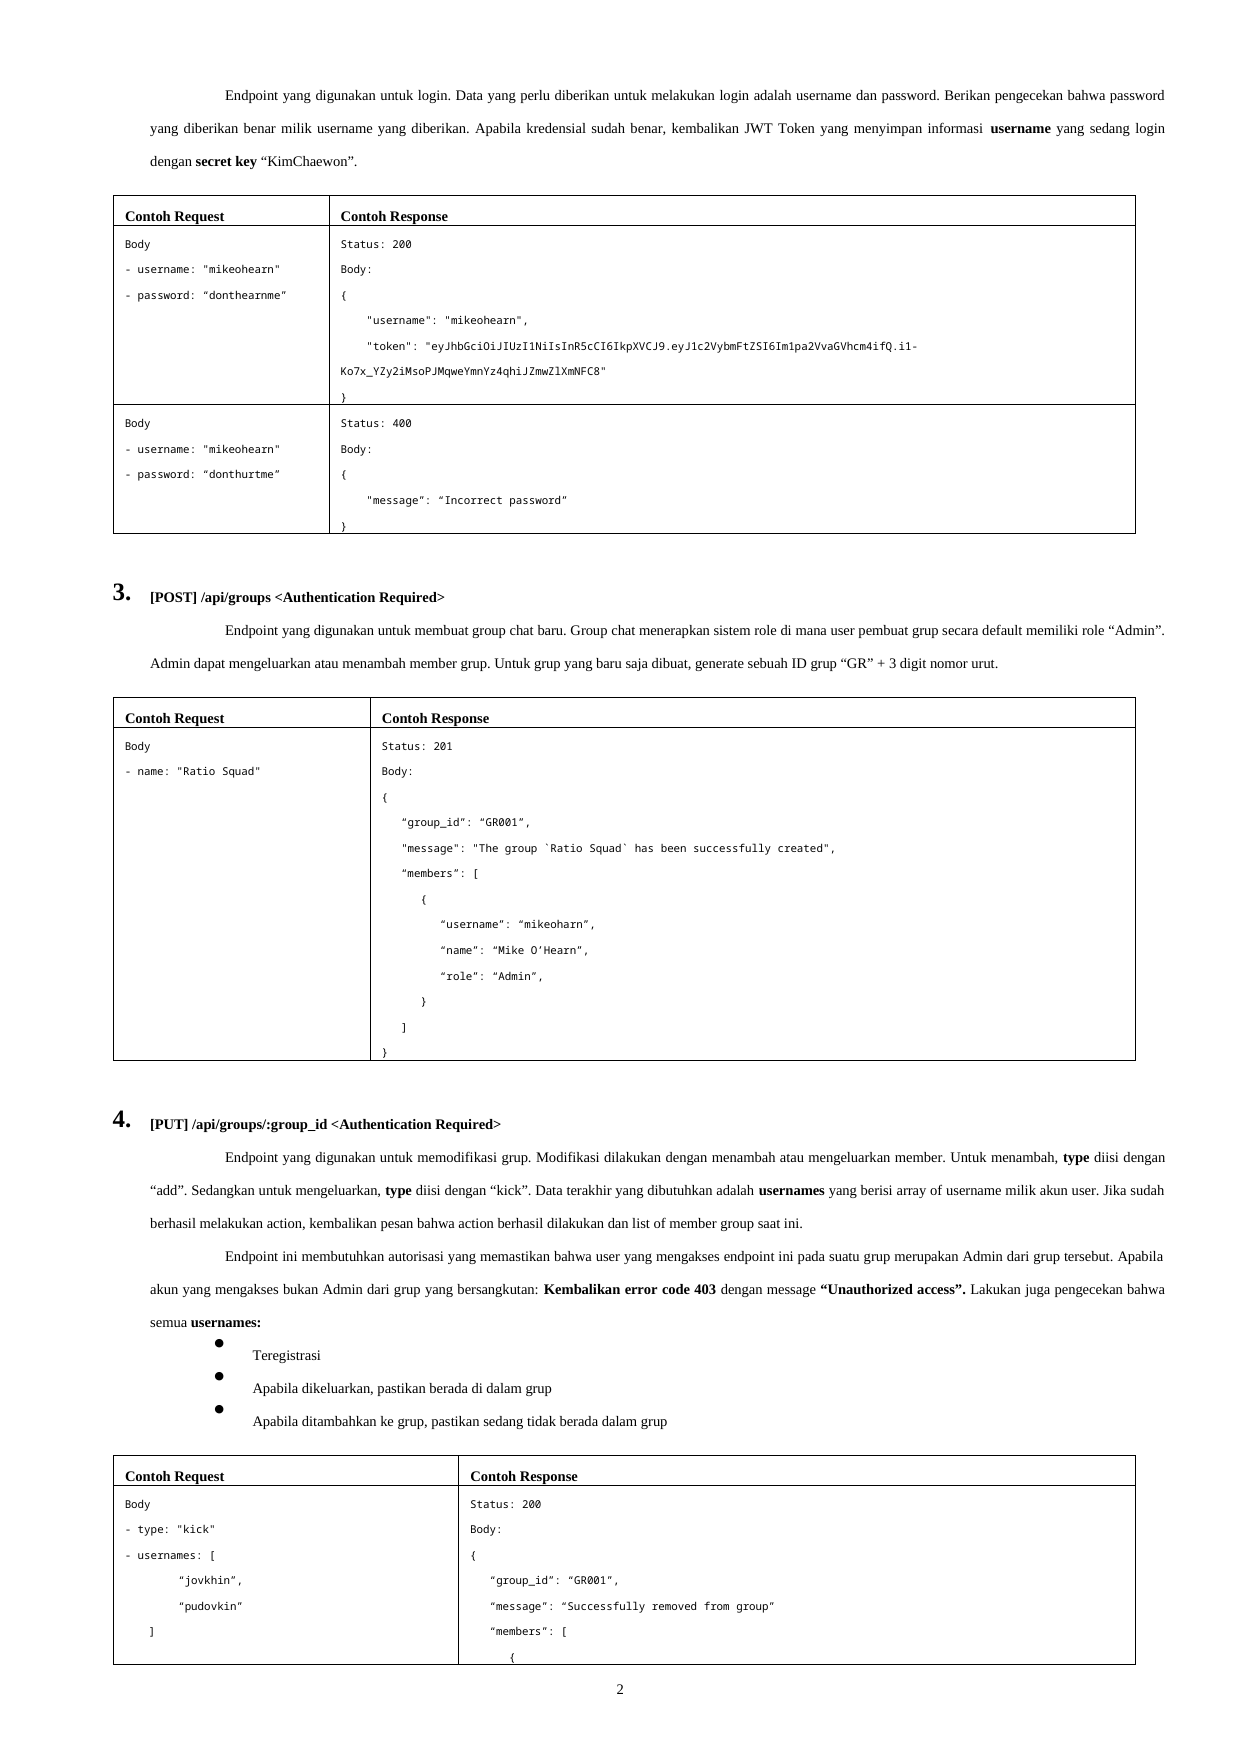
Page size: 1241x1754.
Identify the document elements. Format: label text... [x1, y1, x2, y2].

list Teregistrasi [215, 1335, 1165, 1364]
table_header Contoh Response [371, 698, 1135, 727]
table_cell Body - username: "mikeohearn" - password: “donthurtme” [114, 405, 329, 533]
list Apabila dikeluarkan, pastikan berada di dalam grup [215, 1368, 1165, 1397]
list Endpoint ini membutuhkan autorisasi yang memastikan bahwa user yang mengakses endpoint ini pada suatu grup merupakan Admin dari grup tersebut. Apabila akun yang mengakses bukan Admin dari grup yang bersangkutan: Kembalikan error code 403 dengan message “Unauthorized access”. Lakukan juga pengecekan bahwa semua usernames: [150, 1236, 1165, 1331]
table_cell Body - name: "Ratio Squad" [114, 728, 370, 1060]
table_header Contoh Response [330, 196, 1135, 225]
table_cell Status: 201 Body: { “group_id”: “GR001”, "message": "The group `Ratio Squad` has been successfully created", “members”: [ { “username”: “mikeoharn”, “name”: “Mike O’Hearn”, “role”: “Admin”, } ] } [371, 728, 1135, 1060]
table_cell Status: 200 Body: { "username": "mikeohearn", "token": "eyJhbGciOiJIUzI1NiIsInR5cCI6IkpXVCJ9.eyJ1c2VybmFtZSI6Im1pa2VvaGVhcm4ifQ.i1-Ko7x_YZy2iMsoPJMqweYmnYz4qhiJZmwZlXmNFC8" } [330, 226, 1135, 404]
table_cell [114, 1486, 458, 1664]
list Endpoint yang digunakan untuk membuat group chat baru. Group chat menerapkan sistem role di mana user pembuat grup secara default memiliki role “Admin”. Admin dapat mengeluarkan atau menambah member grup. Untuk grup yang baru saja dibuat, generate sebuah ID grup “GR” + 3 digit nomor urut. [150, 610, 1165, 672]
table_header Contoh Request [114, 196, 329, 225]
list Endpoint yang digunakan untuk login. Data yang perlu diberikan untuk melakukan login adalah username dan password. Berikan pengecekan bahwa password yang diberikan benar milik username yang diberikan. Apabila kredensial sudah benar, kembalikan JWT Token yang menyimpan informasi username yang sedang login dengan secret key “KimChaewon”. [150, 75, 1165, 170]
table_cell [459, 1486, 1135, 1664]
table_header Contoh Request [114, 698, 370, 727]
table_cell Status: 400 Body: { "message”: “Incorrect password” } [330, 405, 1135, 533]
table_cell Body - username: "mikeohearn" - password: “donthearnme” [114, 226, 329, 404]
list Apabila ditambahkan ke grup, pastikan sedang tidak berada dalam grup [215, 1401, 1165, 1430]
table_header Contoh Response [459, 1456, 1135, 1485]
list [PUT] /api/groups/:group_id <Authentication Required> [112, 1104, 1165, 1133]
table_header Contoh Request [114, 1456, 458, 1485]
list Endpoint yang digunakan untuk memodifikasi grup. Modifikasi dilakukan dengan menambah atau mengeluarkan member. Untuk menambah, type diisi dengan “add”. Sedangkan untuk mengeluarkan, type diisi dengan “kick”. Data terakhir yang dibutuhkan adalah usernames yang berisi array of username milik akun user. Jika sudah berhasil melakukan action, kembalikan pesan bahwa action berhasil dilakukan dan list of member group saat ini. [150, 1137, 1165, 1232]
list [POST] /api/groups <Authentication Required> [112, 577, 1165, 606]
